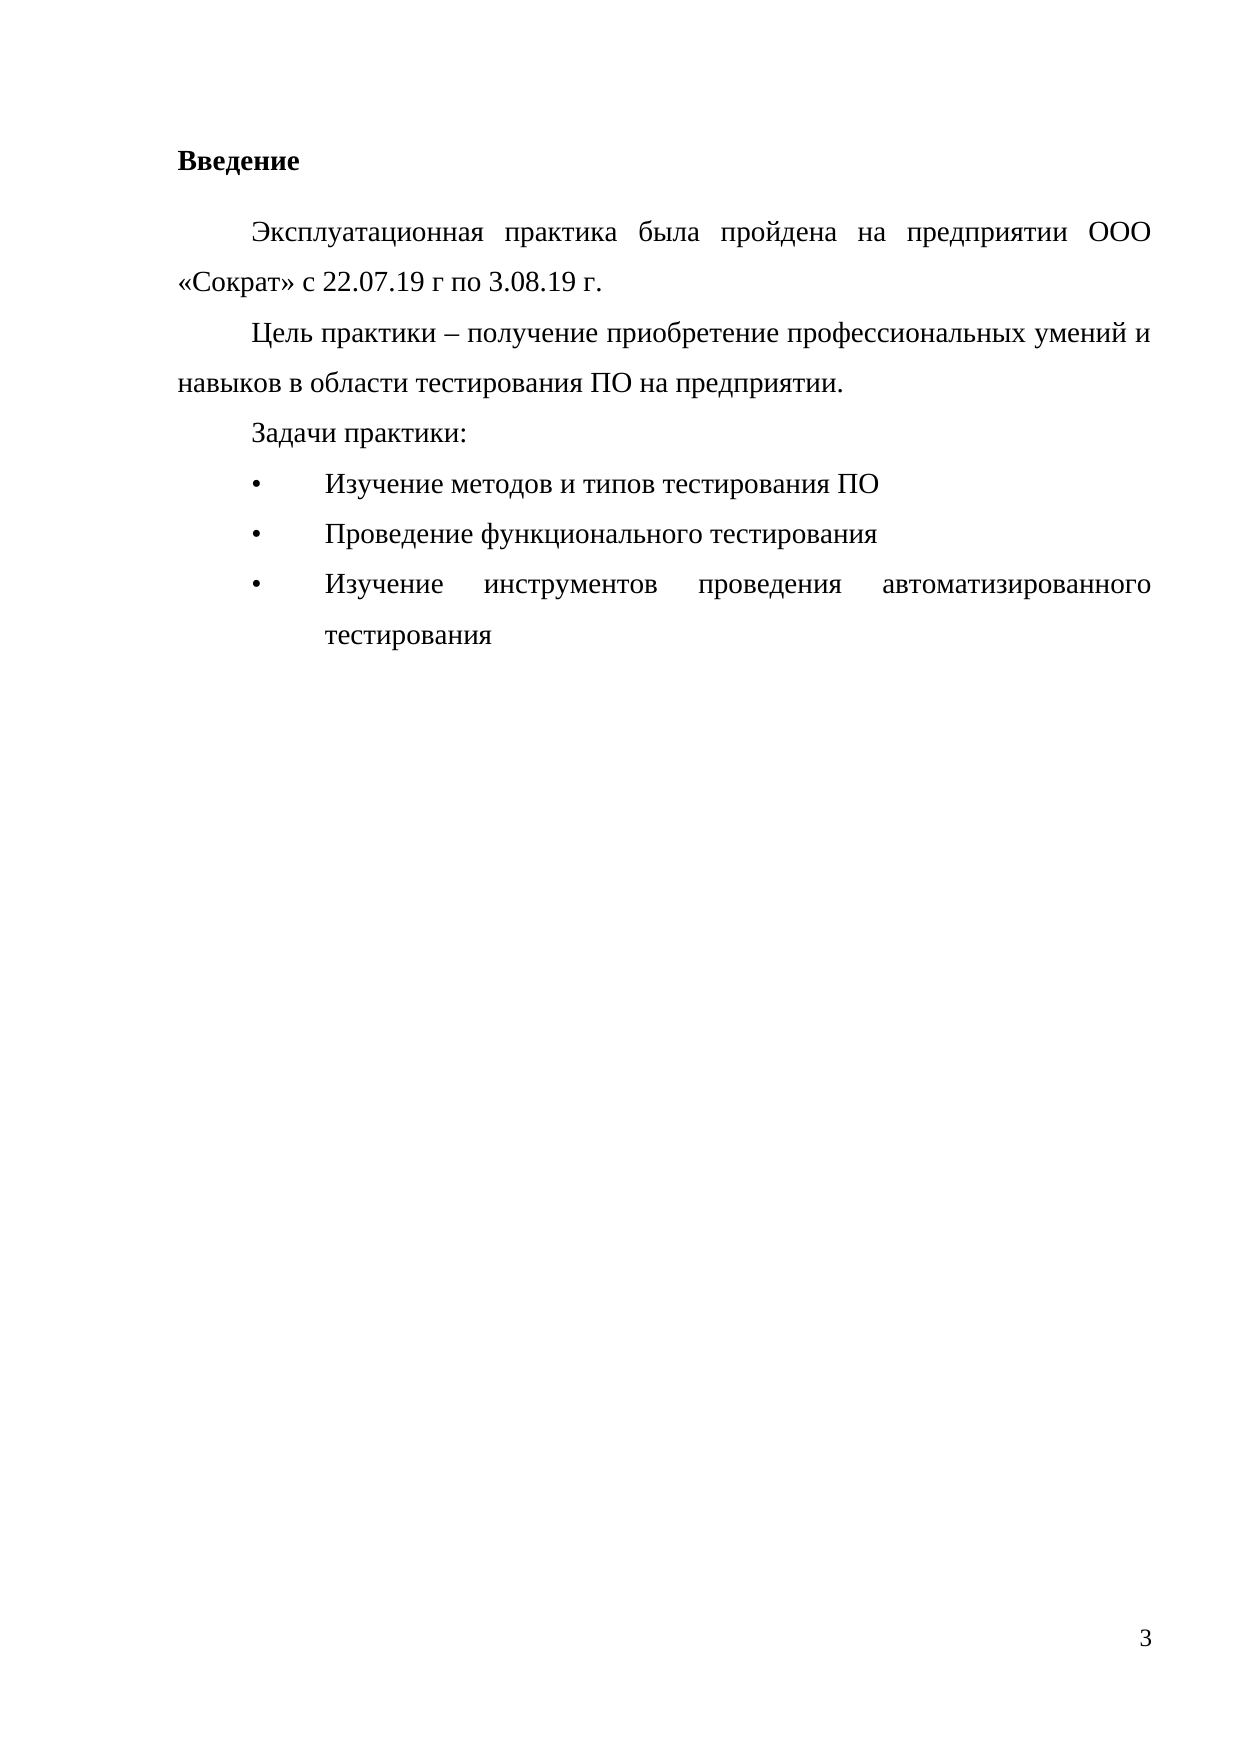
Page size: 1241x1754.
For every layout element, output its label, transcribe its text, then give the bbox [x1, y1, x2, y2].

text Цель практики – получение приобретение профессиональных умений и навыков в области тестирования ПО на предприятии. [177, 315, 1152, 399]
text Задачи практики: [177, 416, 1152, 449]
list Проведение функционального тестирования [251, 516, 1152, 550]
list Изучение инструментов проведения автоматизированного тестирования [251, 566, 1152, 650]
list Изучение методов и типов тестирования ПО [251, 466, 1152, 499]
text Эксплуатационная практика была пройдена на предприятии ООО «Сократ» с 22.07.19 г по 3.08.19 г. [177, 214, 1152, 298]
text Введение [177, 143, 1152, 177]
